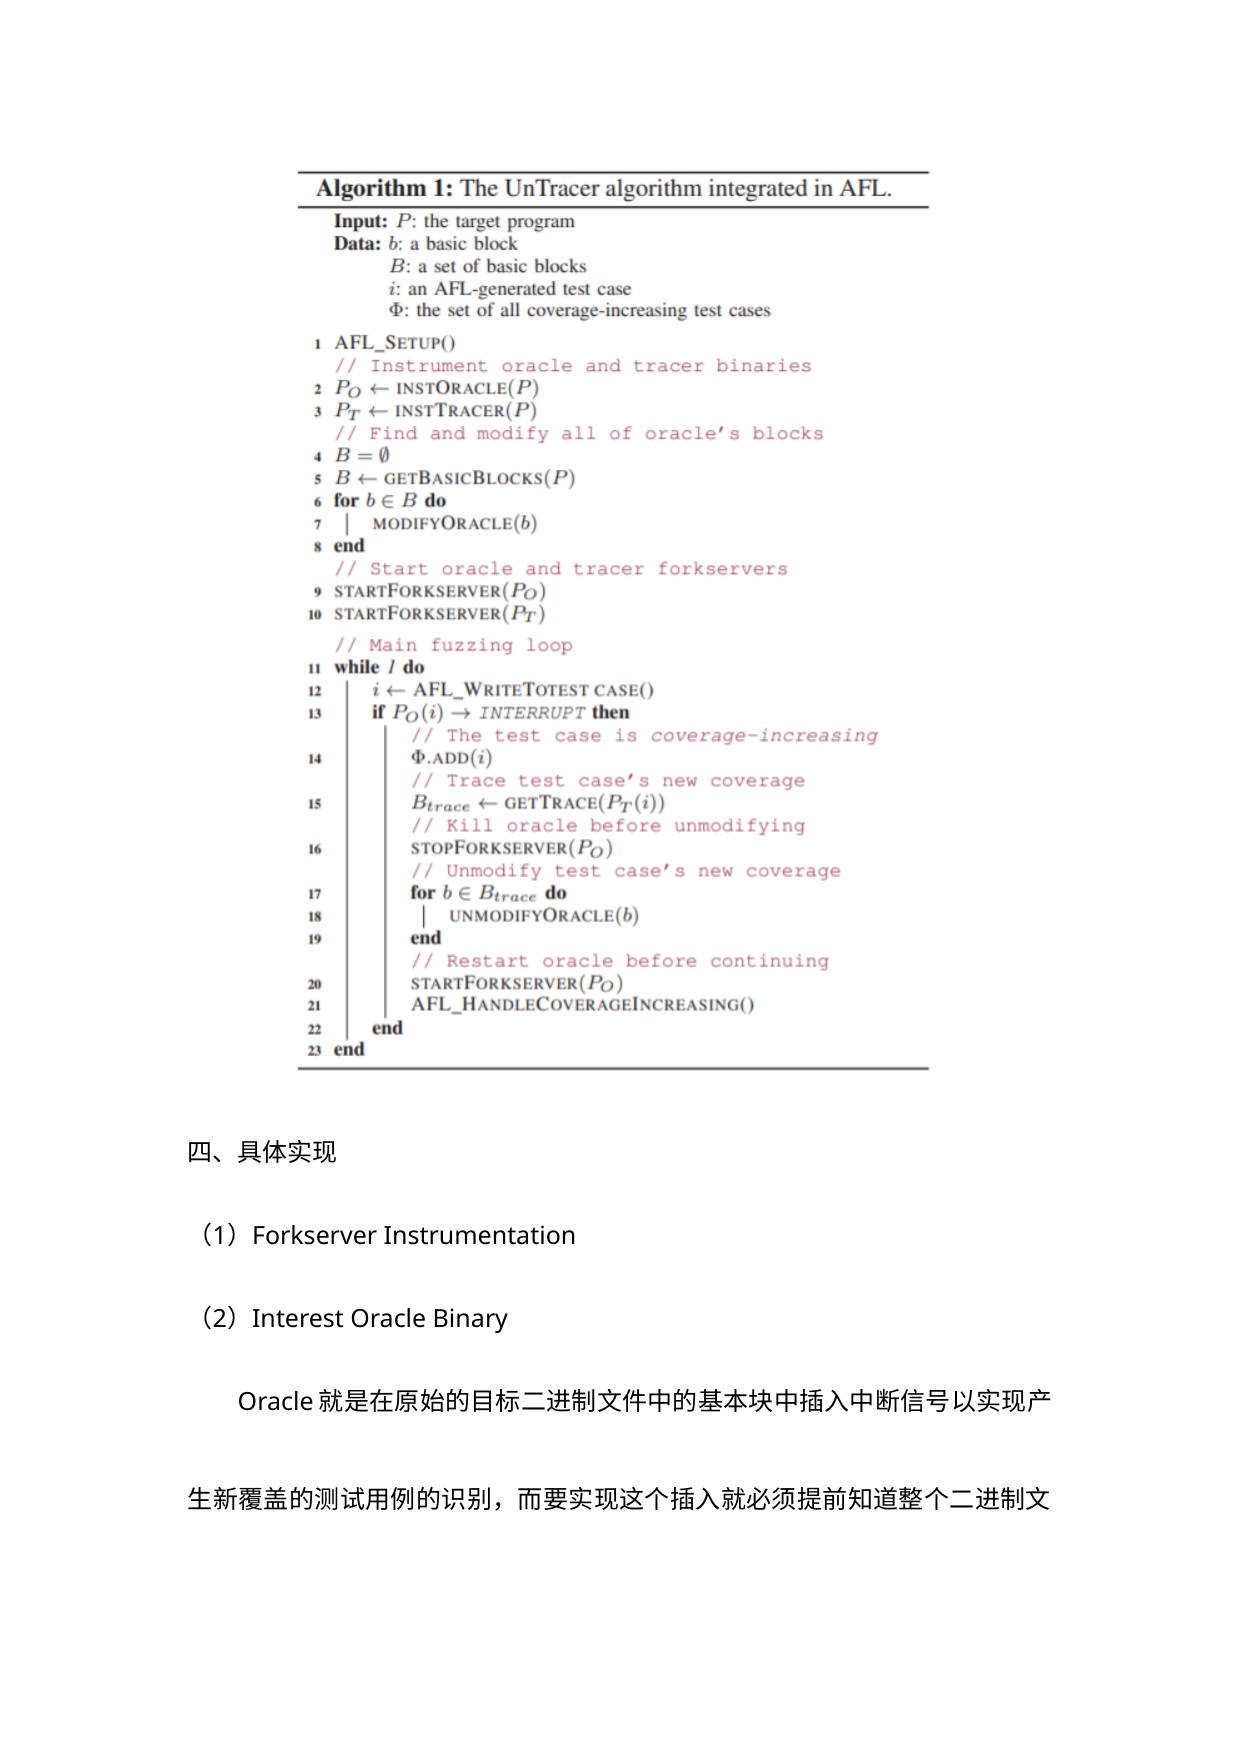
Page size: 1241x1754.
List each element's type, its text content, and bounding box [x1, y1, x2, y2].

picture [283, 162, 957, 1081]
list 具体实现 [187, 1118, 1053, 1183]
list Forkserver Instrumentation [187, 1201, 1053, 1266]
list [187, 1367, 1053, 1530]
list Interest Oracle Binary [187, 1284, 1053, 1349]
